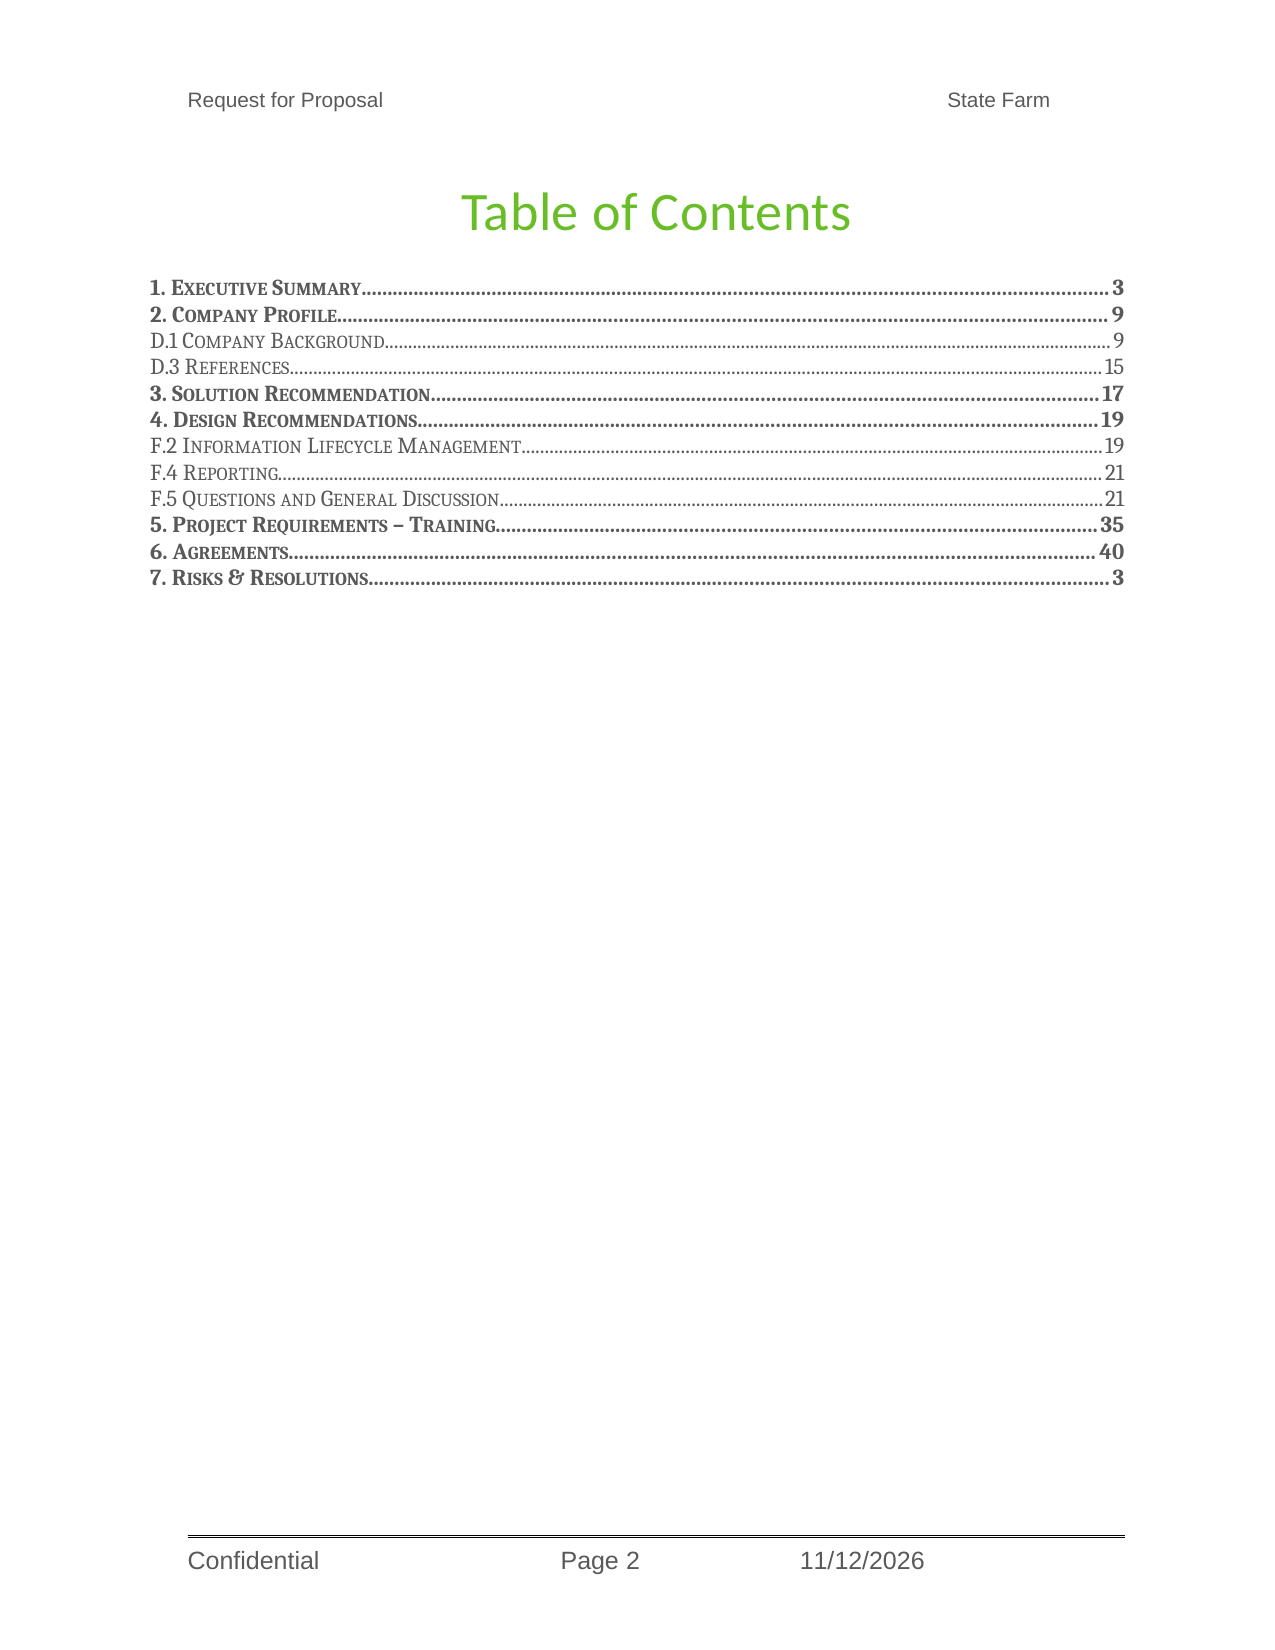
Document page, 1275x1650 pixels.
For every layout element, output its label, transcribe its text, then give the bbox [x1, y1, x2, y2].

text F.5 Questions and General Discussion 21 [150, 486, 1125, 512]
text 4. Design Recommendations 19 [150, 407, 1125, 433]
title Table of Contents [187, 178, 1125, 244]
text F.4 Reporting 21 [150, 459, 1125, 486]
text D.3 References 15 [150, 354, 1125, 381]
text 1. Executive Summary 3 [150, 275, 1125, 301]
text 5. Project Requirements – Training 35 [150, 512, 1125, 539]
text 6. Agreements 40 [150, 539, 1125, 565]
text 2. Company Profile 9 [150, 301, 1125, 328]
text 7. Risks & Resolutions 3 [150, 565, 1125, 591]
text D.1 Company Background 9 [150, 328, 1125, 354]
text 3. Solution Recommendation 17 [150, 381, 1125, 407]
text F.2 Information Lifecycle Management 19 [150, 433, 1125, 459]
